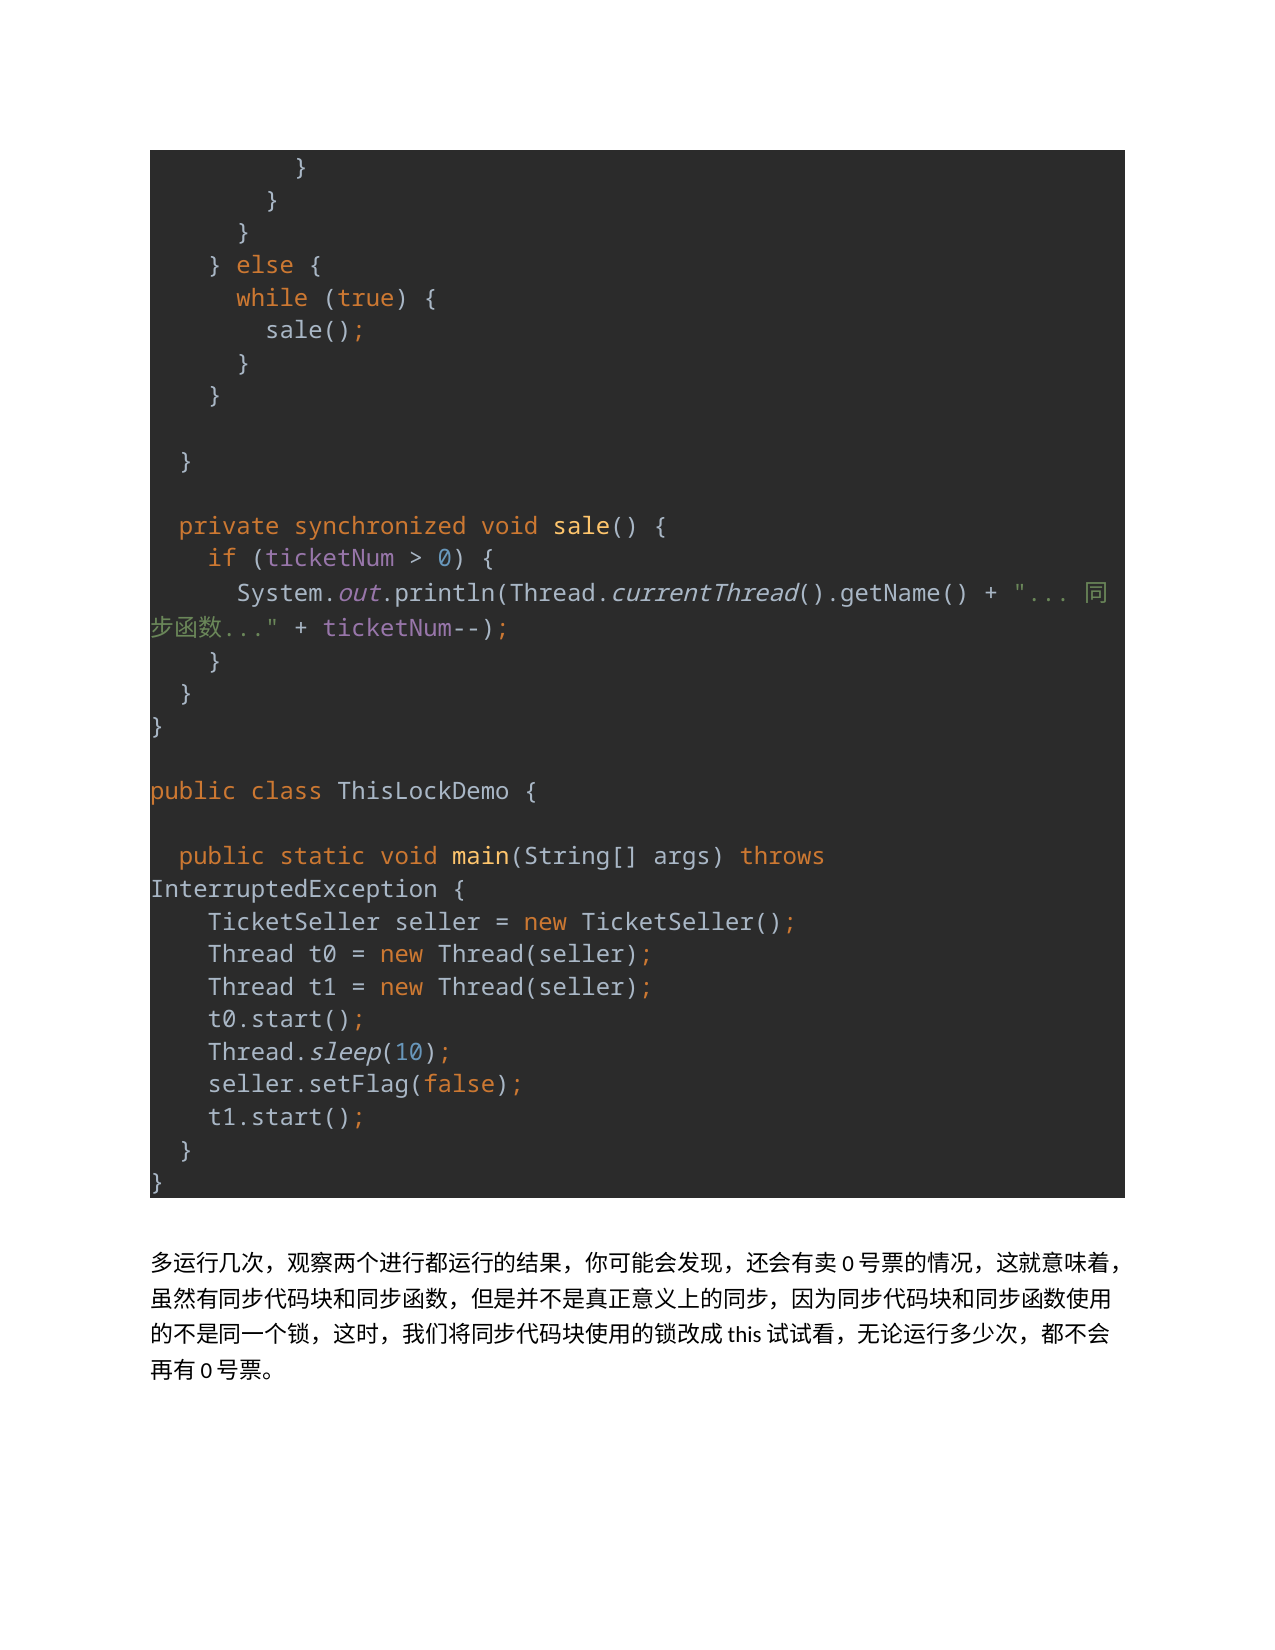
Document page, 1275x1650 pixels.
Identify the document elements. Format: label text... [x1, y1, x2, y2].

text 多运行几次，观察两个进行都运行的结果，你可能会发现，还会有卖0号票的情况，这就意味着，虽然有同步代码块和同步函数，但是并不是真正意义上的同步，因为同步代码块和同步函数使用的不是同一个锁，这时，我们将同步代码块使用的锁改成this试试看，无论运行多少次，都不会再有0号票。 [150, 1244, 1125, 1385]
